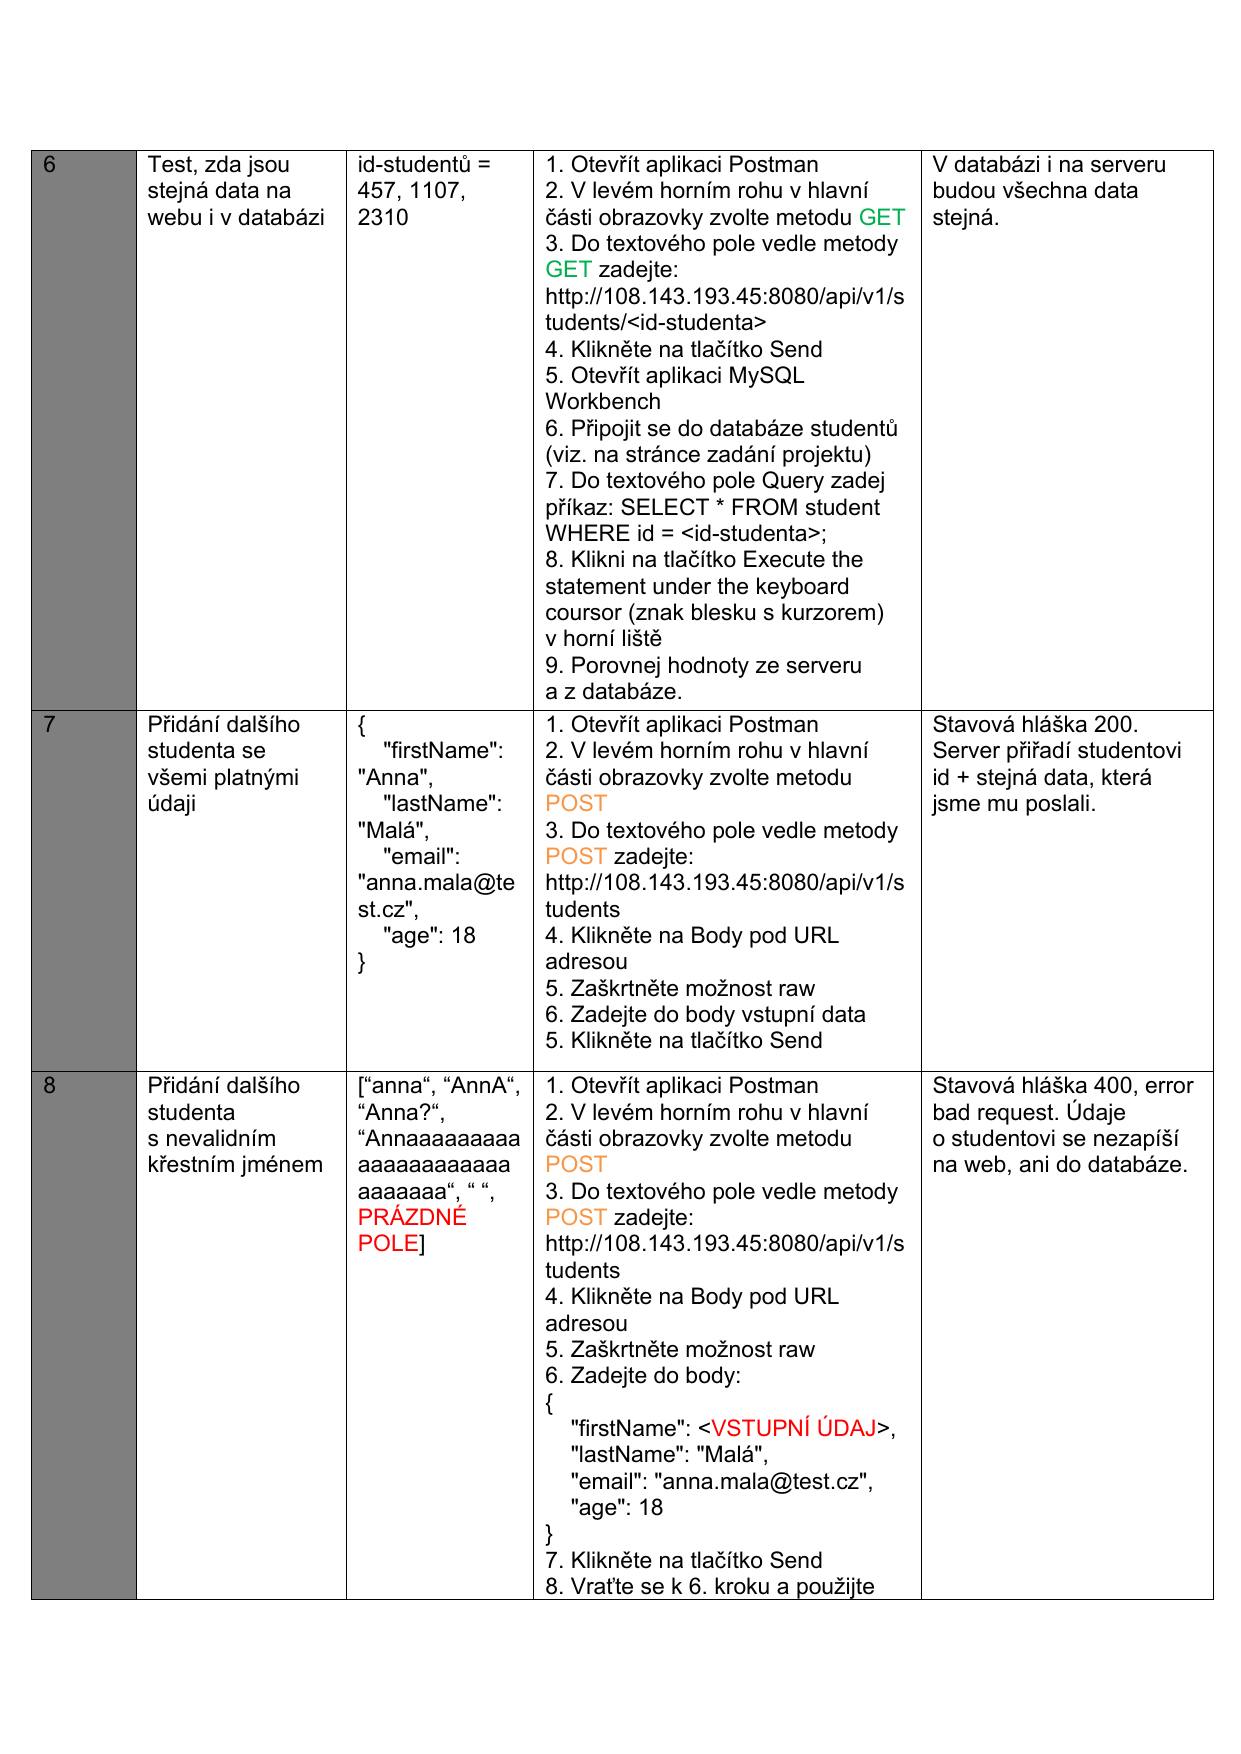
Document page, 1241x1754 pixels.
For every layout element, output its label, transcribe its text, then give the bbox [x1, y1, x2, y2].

table_cell 1. Otevřít aplikaci Postman 2. V levém horním rohu v hlavní části obrazovky zvolte metodu GET 3. Do textového pole vedle metody GET zadejte: http://108.143.193.45:8080/api/v1/students/<id-studenta> 4. Klikněte na tlačítko Send 5. Otevřít aplikaci MySQL Workbench 6. Připojit se do databáze studentů (viz. na stránce zadání projektu) 7. Do textového pole Query zadej příkaz: SELECT * FROM student WHERE id = <id-studenta>; 8. Klikni na tlačítko Execute the statement under the keyboard coursor (znak blesku s kurzorem) v horní liště 9. Porovnej hodnoty ze serveru a z databáze. [534, 151, 921, 710]
table_cell 7 [32, 711, 136, 1071]
table_cell V databázi i na serveru budou všechna data stejná. [922, 151, 1213, 710]
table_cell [534, 1072, 921, 1599]
table_cell 8 [32, 1072, 136, 1599]
table_cell Stavová hláška 200. Server přiřadí studentovi id + stejná data, která jsme mu poslali. [922, 711, 1213, 1071]
table_cell id-studentů = 457, 1107, 2310 [347, 151, 533, 710]
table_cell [922, 1072, 1213, 1599]
table_cell 1. Otevřít aplikaci Postman 2. V levém horním rohu v hlavní části obrazovky zvolte metodu POST 3. Do textového pole vedle metody POST zadejte: http://108.143.193.45:8080/api/v1/students 4. Klikněte na Body pod URL adresou 5. Zaškrtněte možnost raw 6. Zadejte do body vstupní data 5. Klikněte na tlačítko Send [534, 711, 921, 1071]
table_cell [137, 1072, 346, 1599]
table_cell 6 [32, 151, 136, 710]
table_cell { "firstName": "Anna", "lastName": "Malá", "email": "anna.mala@test.cz", "age": 18 } [347, 711, 533, 1071]
table_cell Přidání dalšího studenta se všemi platnými údaji [137, 711, 346, 1071]
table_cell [347, 1072, 533, 1599]
table_cell Test, zda jsou stejná data na webu i v databázi [137, 151, 346, 710]
